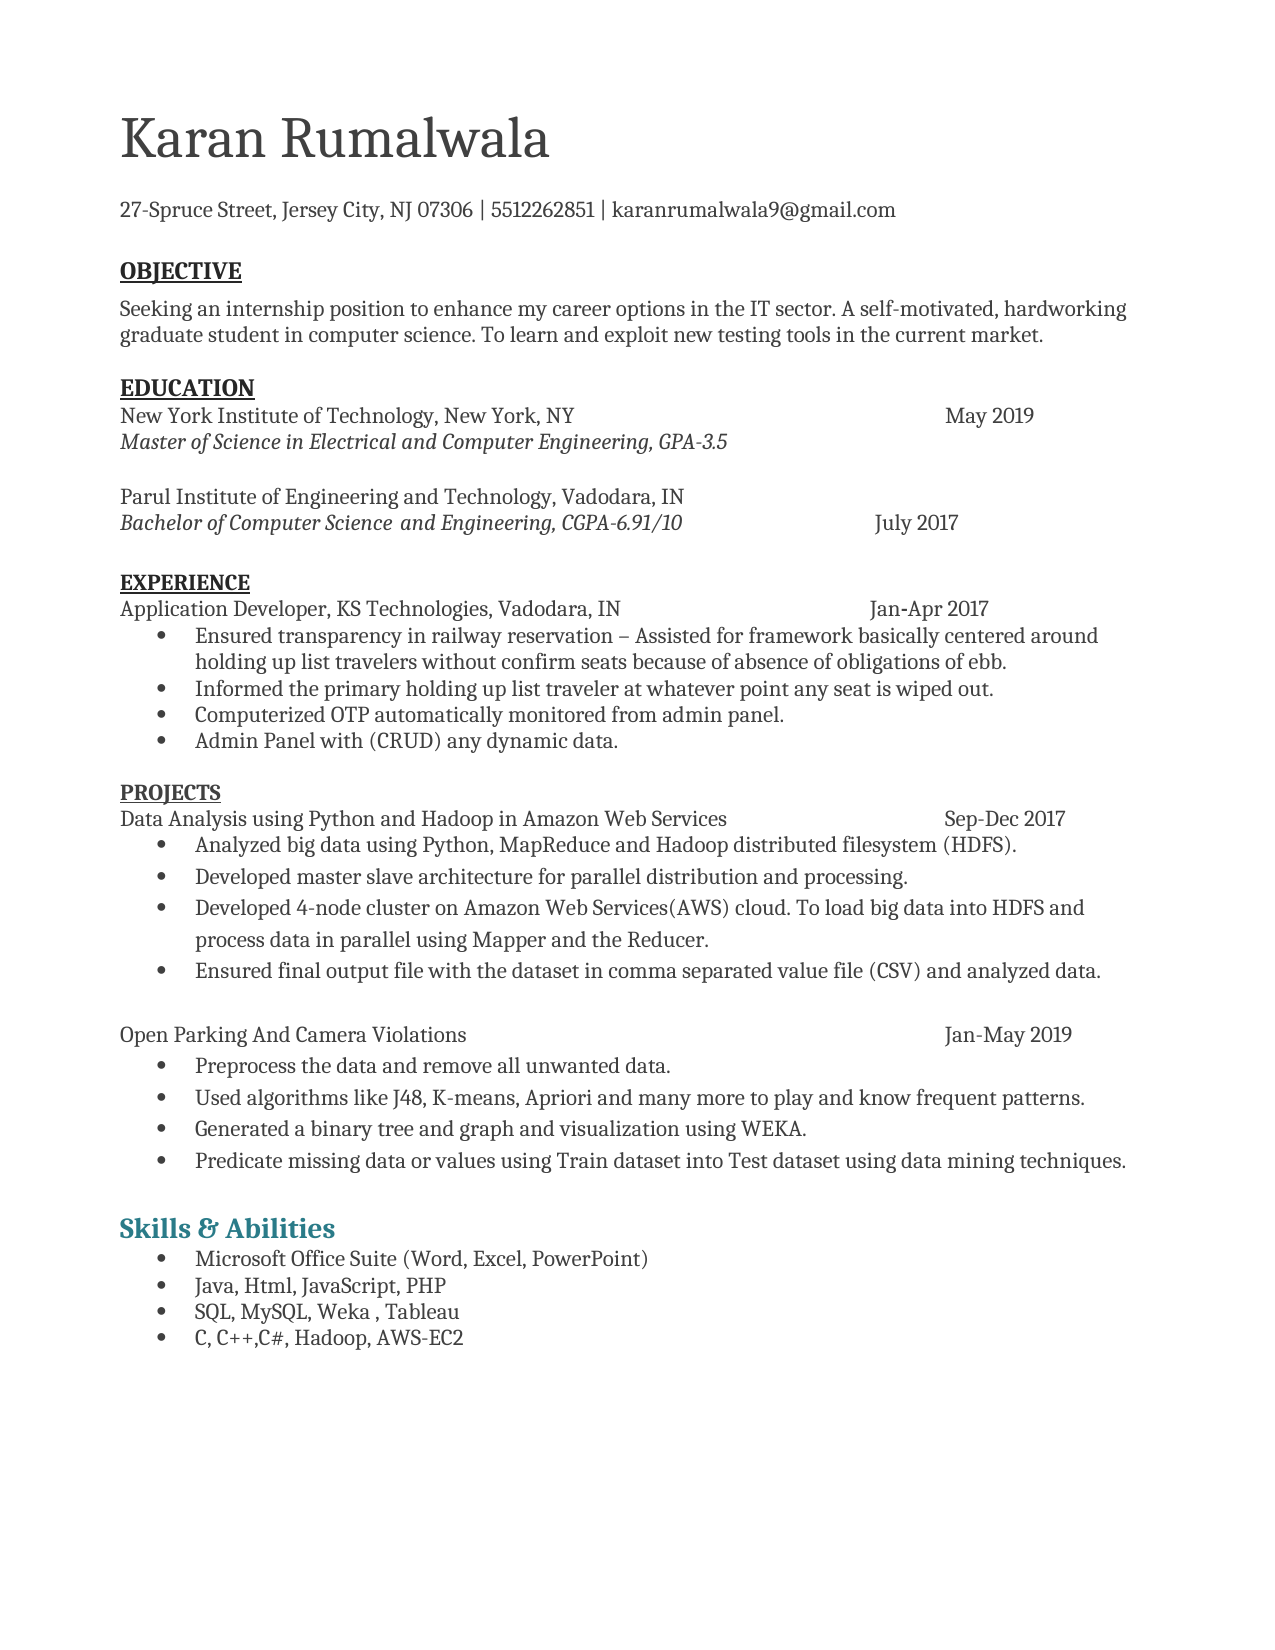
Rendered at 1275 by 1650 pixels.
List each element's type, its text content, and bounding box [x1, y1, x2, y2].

text Karan Rumalwala [120, 105, 1155, 172]
list SQL, MySQL, Weka , Tableau [157, 1299, 1155, 1325]
list Used algorithms like J48, K-means, Apriori and many more to play and know frequent patterns. [157, 1084, 1155, 1111]
list C, C++,C#, Hadoop, AWS-EC2 [157, 1325, 1155, 1352]
list Developed master slave architecture for parallel distribution and processing. [157, 864, 1155, 890]
text PROJECTS [120, 779, 1155, 806]
text New York Institute of Technology, New York, NY May 2019 [120, 402, 1155, 429]
list Developed 4-node cluster on Amazon Web Services(AWS) cloud. To load big data into HDFS and process data in parallel using Mapper and the Reducer. [157, 895, 1155, 953]
text Data Analysis using Python and Hadoop in Amazon Web Services Sep-Dec 2017 [120, 806, 1155, 832]
text Bachelor of Computer Science and Engineering, CGPA-6.91/10 July 2017 [120, 510, 1155, 537]
text Application Developer, KS Technologies, Vadodara, IN Jan-Apr 2017 [120, 596, 1155, 623]
list Computerized OTP automatically monitored from admin panel. [157, 702, 1155, 728]
list Admin Panel with (CRUD) any dynamic data. [157, 728, 1155, 754]
list Analyzed big data using Python, MapReduce and Hadoop distributed filesystem (HDFS). [157, 832, 1155, 858]
list Ensured transparency in railway reservation – Assisted for framework basically centered around holding up list travelers without confirm seats because of absence of obligations of ebb. [157, 623, 1155, 675]
list Predicate missing data or values using Train dataset into Test dataset using data mining techniques. [157, 1148, 1155, 1174]
list Generated a binary tree and graph and visualization using WEKA. [157, 1116, 1155, 1142]
list Ensured final output file with the dataset in comma separated value file (CSV) and analyzed data. [157, 958, 1155, 985]
list Informed the primary holding up list traveler at whatever point any seat is wiped out. [157, 675, 1155, 702]
list Open Parking And Camera Violations Jan-May 2019 [120, 1021, 1155, 1048]
text 27-Spruce Street, Jersey City, NJ 07306 | 5512262851 | karanrumalwala9@gmail.com [120, 197, 1155, 223]
list Microsoft Office Suite (Word, Excel, PowerPoint) [157, 1246, 1155, 1272]
text Master of Science in Electrical and Computer Engineering, GPA-3.5 [120, 429, 1155, 455]
list Preprocess the data and remove all unwanted data. [157, 1053, 1155, 1079]
text Parul Institute of Engineering and Technology, Vadodara, IN [120, 484, 1155, 510]
text Seeking an internship position to enhance my career options in the IT sector. A self-motivated, hardworking graduate student in computer science. To learn and exploit new testing tools in the current market. [120, 296, 1155, 349]
list Java, Html, JavaScript, PHP [157, 1272, 1155, 1299]
